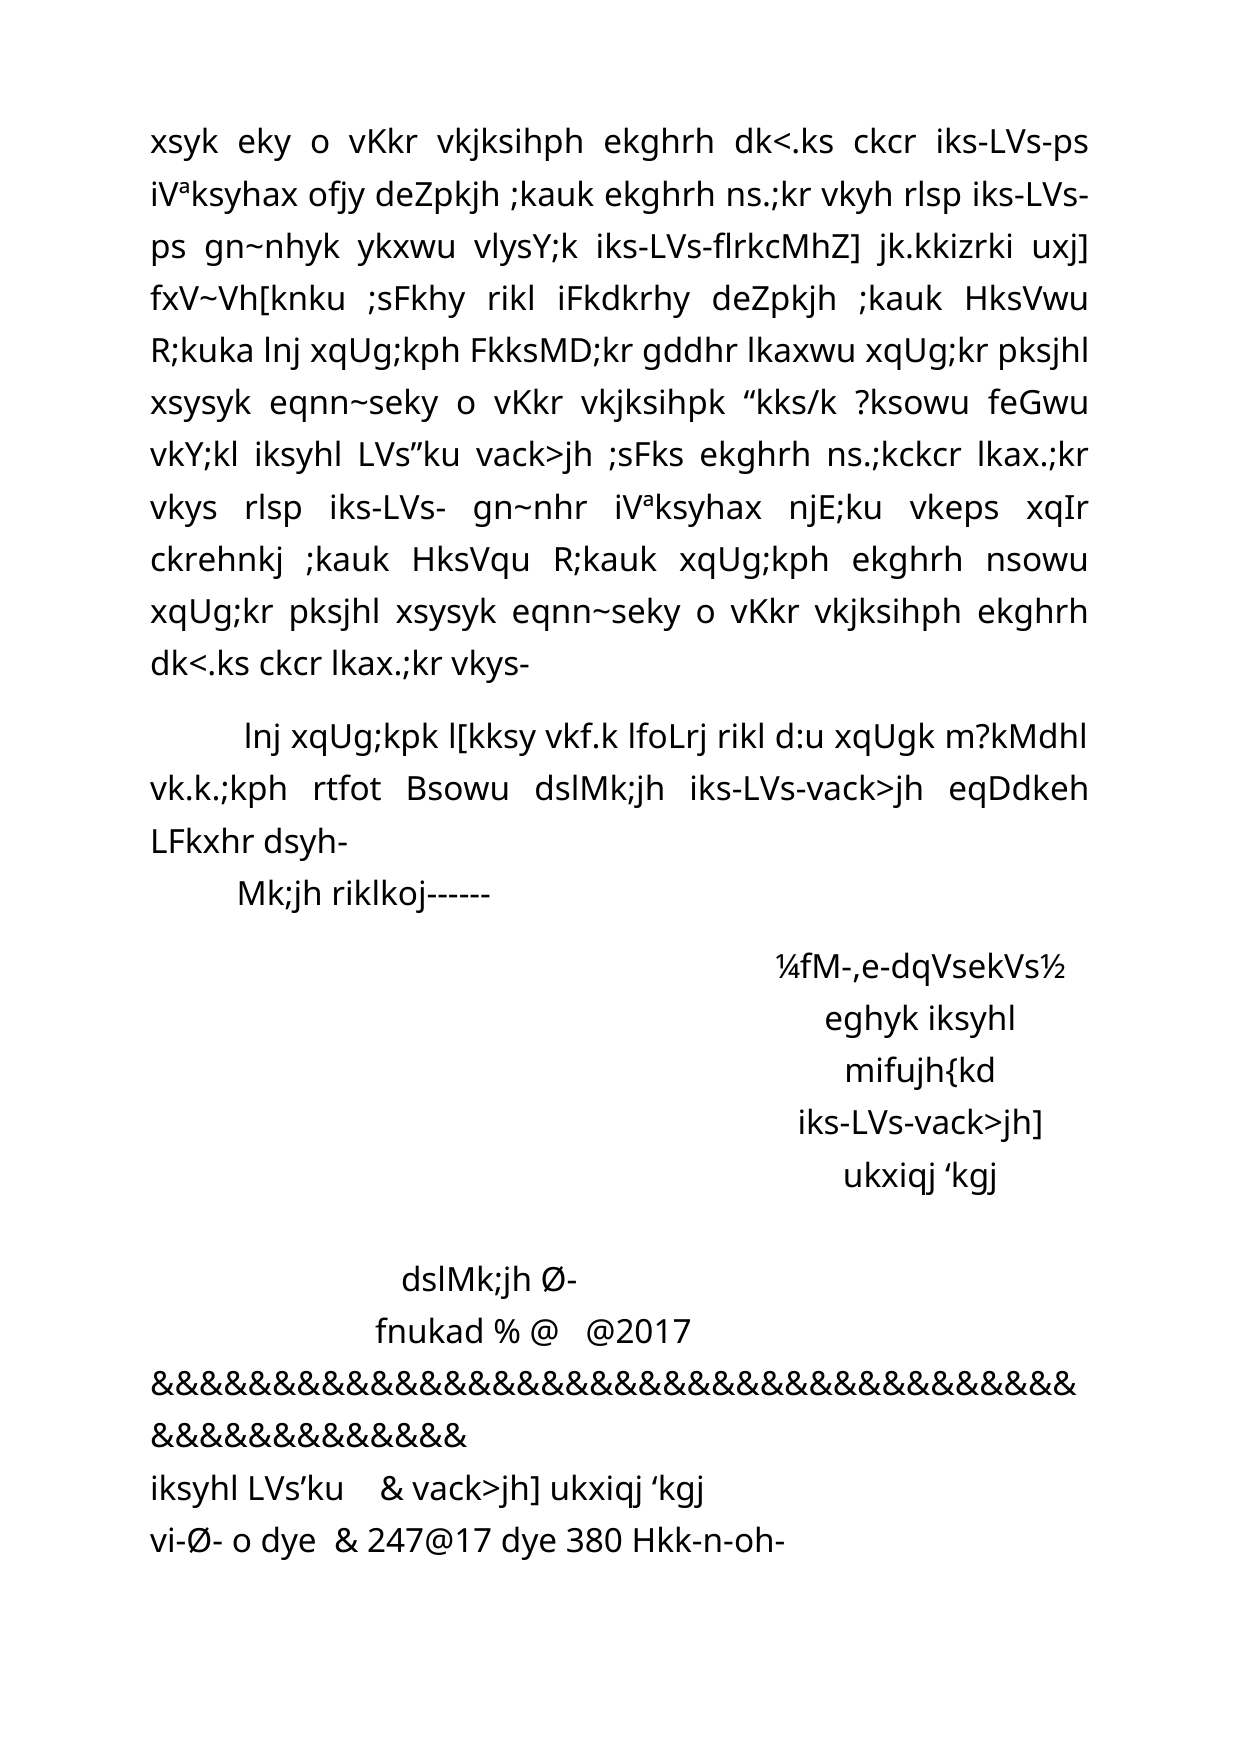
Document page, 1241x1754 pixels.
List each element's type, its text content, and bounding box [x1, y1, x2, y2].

text dslMk;jh Ø- [150, 1256, 1090, 1301]
text eghyk iksyhl mifujh{kd [750, 995, 1090, 1092]
text &&&&&&&&&&&&&&&&&&&&&&&&&&&&&&&&&&&&&&&&&&&&&&&&&&& [150, 1360, 1090, 1458]
text fnukad % @ @2017 [150, 1308, 1090, 1353]
text Mk;jh riklkoj------ [150, 869, 1090, 915]
text ¼fM-,e-dqVsekVs½ [750, 943, 1090, 988]
text vi-Ø- o dye & 247@17 dye 380 Hkk-n-oh- [150, 1517, 1090, 1562]
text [150, 118, 1090, 685]
text iks-LVs-vack>jh] ukxiqj ‘kgj [750, 1099, 1090, 1197]
text iksyhl LVs’ku & vack>jh] ukxiqj ‘kgj [150, 1464, 1090, 1510]
text lnj xqUg;kpk l[kksy vkf.k lfoLrj rikl d:u xqUgk m?kMdhl vk.k.;kph rtfot Bsowu dslMk;jh iks-LVs-vack>jh eqDdkeh LFkxhr dsyh- [150, 713, 1090, 863]
